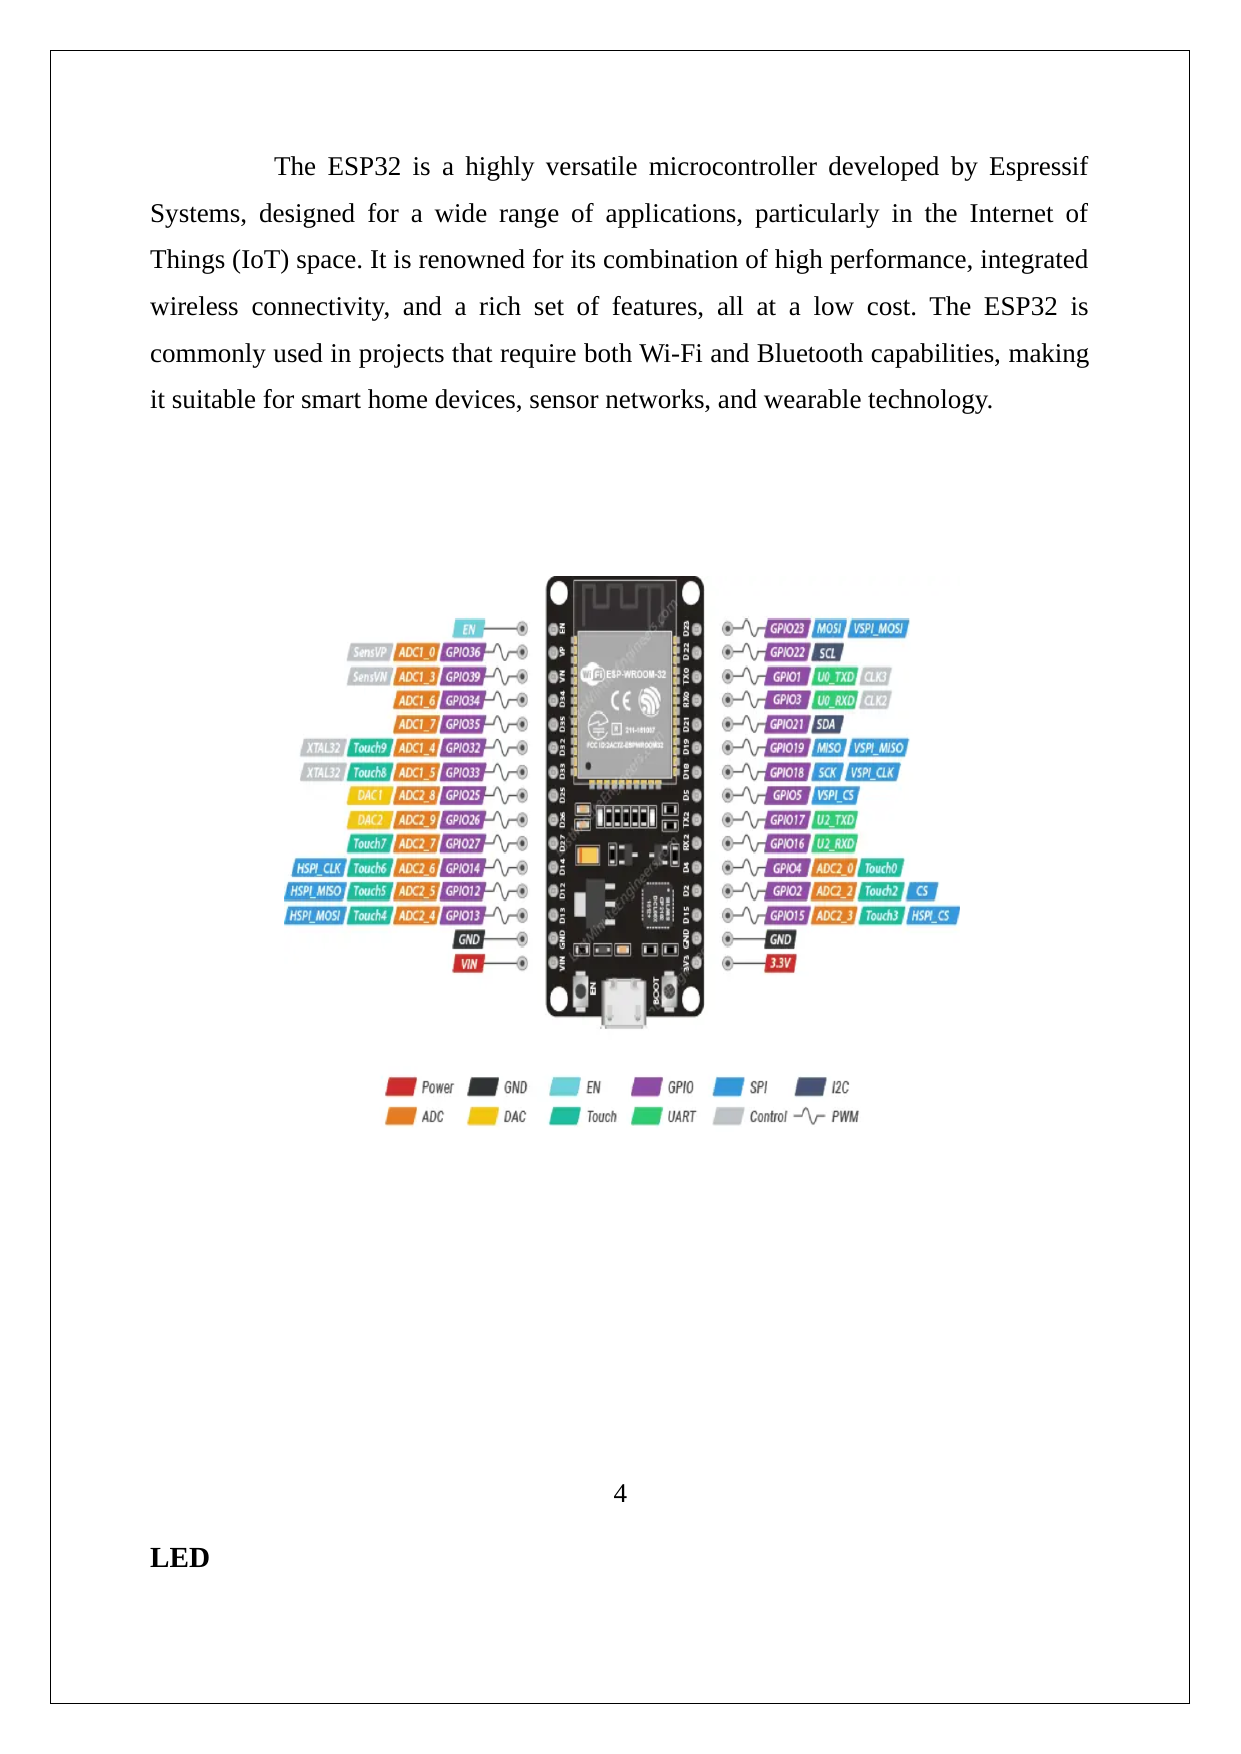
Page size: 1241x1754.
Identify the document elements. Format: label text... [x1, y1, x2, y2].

text LED [150, 1540, 1090, 1574]
text The ESP32 is a highly versatile microcontroller developed by Espressif Systems, designed for a wide range of applications, particularly in the Internet of Things (IoT) space. It is renowned for its combination of high performance, integrated wireless connectivity, and a rich set of features, all at a low cost. The ESP32 is commonly used in projects that require both Wi-Fi and Bluetooth capabilities, making it suitable for smart home devices, sensor networks, and wearable technology. [150, 150, 1090, 414]
text 4 [150, 1477, 1090, 1508]
picture [266, 573, 974, 1135]
